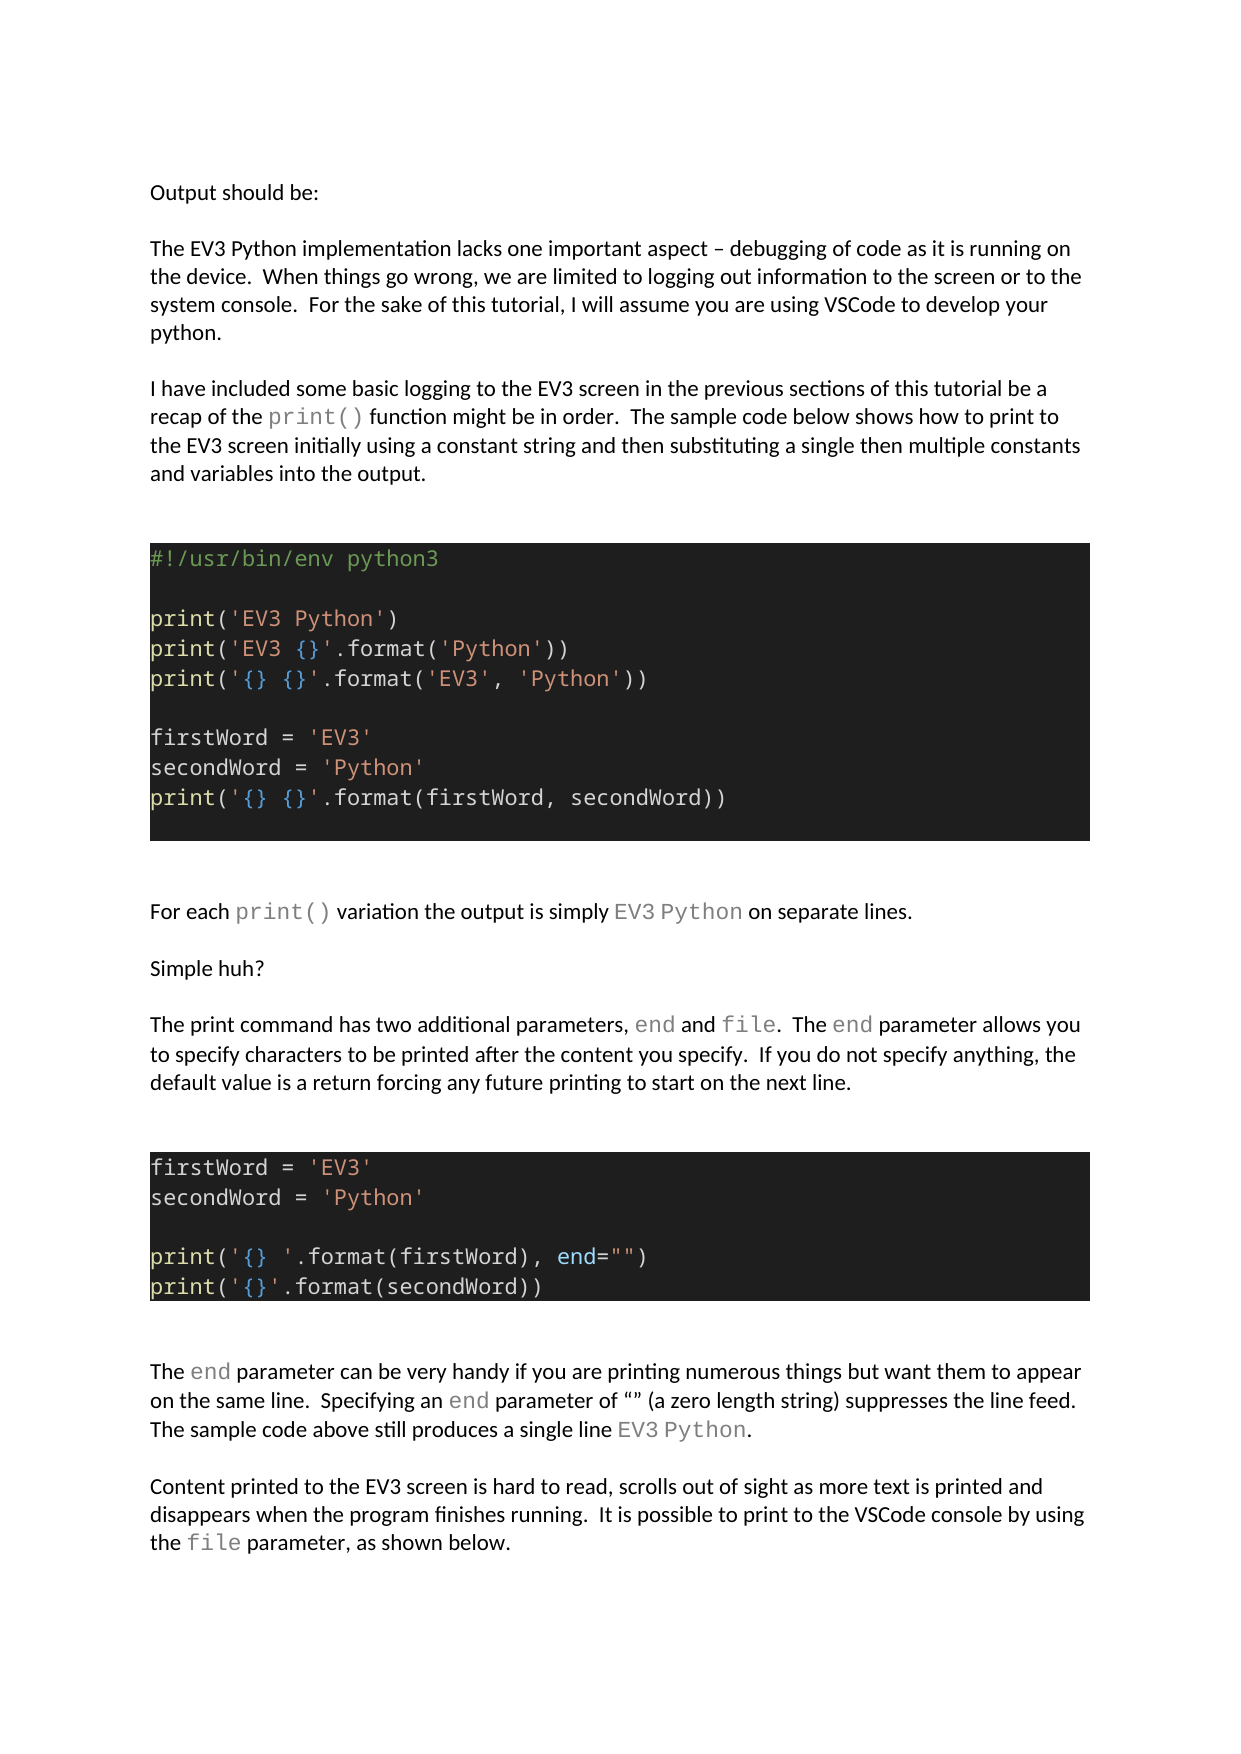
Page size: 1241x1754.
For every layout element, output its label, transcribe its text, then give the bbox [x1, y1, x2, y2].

text secondWord = 'Python' [150, 752, 1090, 782]
text print('{}'.format(secondWord)) [150, 1271, 1090, 1301]
text Simple huh? [150, 954, 1090, 983]
text print('{} '.format(firstWord), end="") [150, 1241, 1090, 1271]
text secondWord = 'Python' [150, 1182, 1090, 1211]
text The print command has two additional parameters, end and file. The end parameter allows you to specify characters to be printed after the content you specify. If you do not specify anything, the default value is a return forcing any future printing to start on the next line. [150, 1011, 1090, 1096]
text firstWord = 'EV3' [150, 722, 1090, 752]
text Output should be: [150, 178, 1090, 206]
text I have included some basic logging to the EV3 screen in the previous sections of this tutorial be a recap of the print() function might be in order. The sample code below shows how to print to the EV3 screen initially using a constant string and then substituting a single then multiple constants and variables into the output. [150, 374, 1090, 487]
text print('EV3 {}'.format('Python')) [150, 633, 1090, 663]
text print('{} {}'.format('EV3', 'Python')) [150, 663, 1090, 692]
text Content printed to the EV3 screen is hard to read, scrolls out of sight as more text is printed and disappears when the program finishes running. It is possible to print to the VSCode console by using the file parameter, as shown below. [150, 1472, 1090, 1558]
text For each print() variation the output is simply EV3 Python on separate lines. [150, 897, 1090, 927]
text firstWord = 'EV3' [150, 1152, 1090, 1182]
text The end parameter can be very handy if you are printing numerous things but want them to appear on the same line. Specifying an end parameter of “” (a zero length string) suppresses the line feed. The sample code above still produces a single line EV3 Python. [150, 1357, 1090, 1444]
text The EV3 Python implementation lacks one important aspect – debugging of code as it is running on the device. When things go wrong, we are limited to logging out information to the screen or to the system console. For the sake of this tutorial, I will assume you are using VSCode to develop your python. [150, 234, 1090, 346]
text #!/usr/bin/env python3 [150, 543, 1090, 573]
text print('{} {}'.format(firstWord, secondWord)) [150, 782, 1090, 812]
text print('EV3 Python') [150, 603, 1090, 633]
